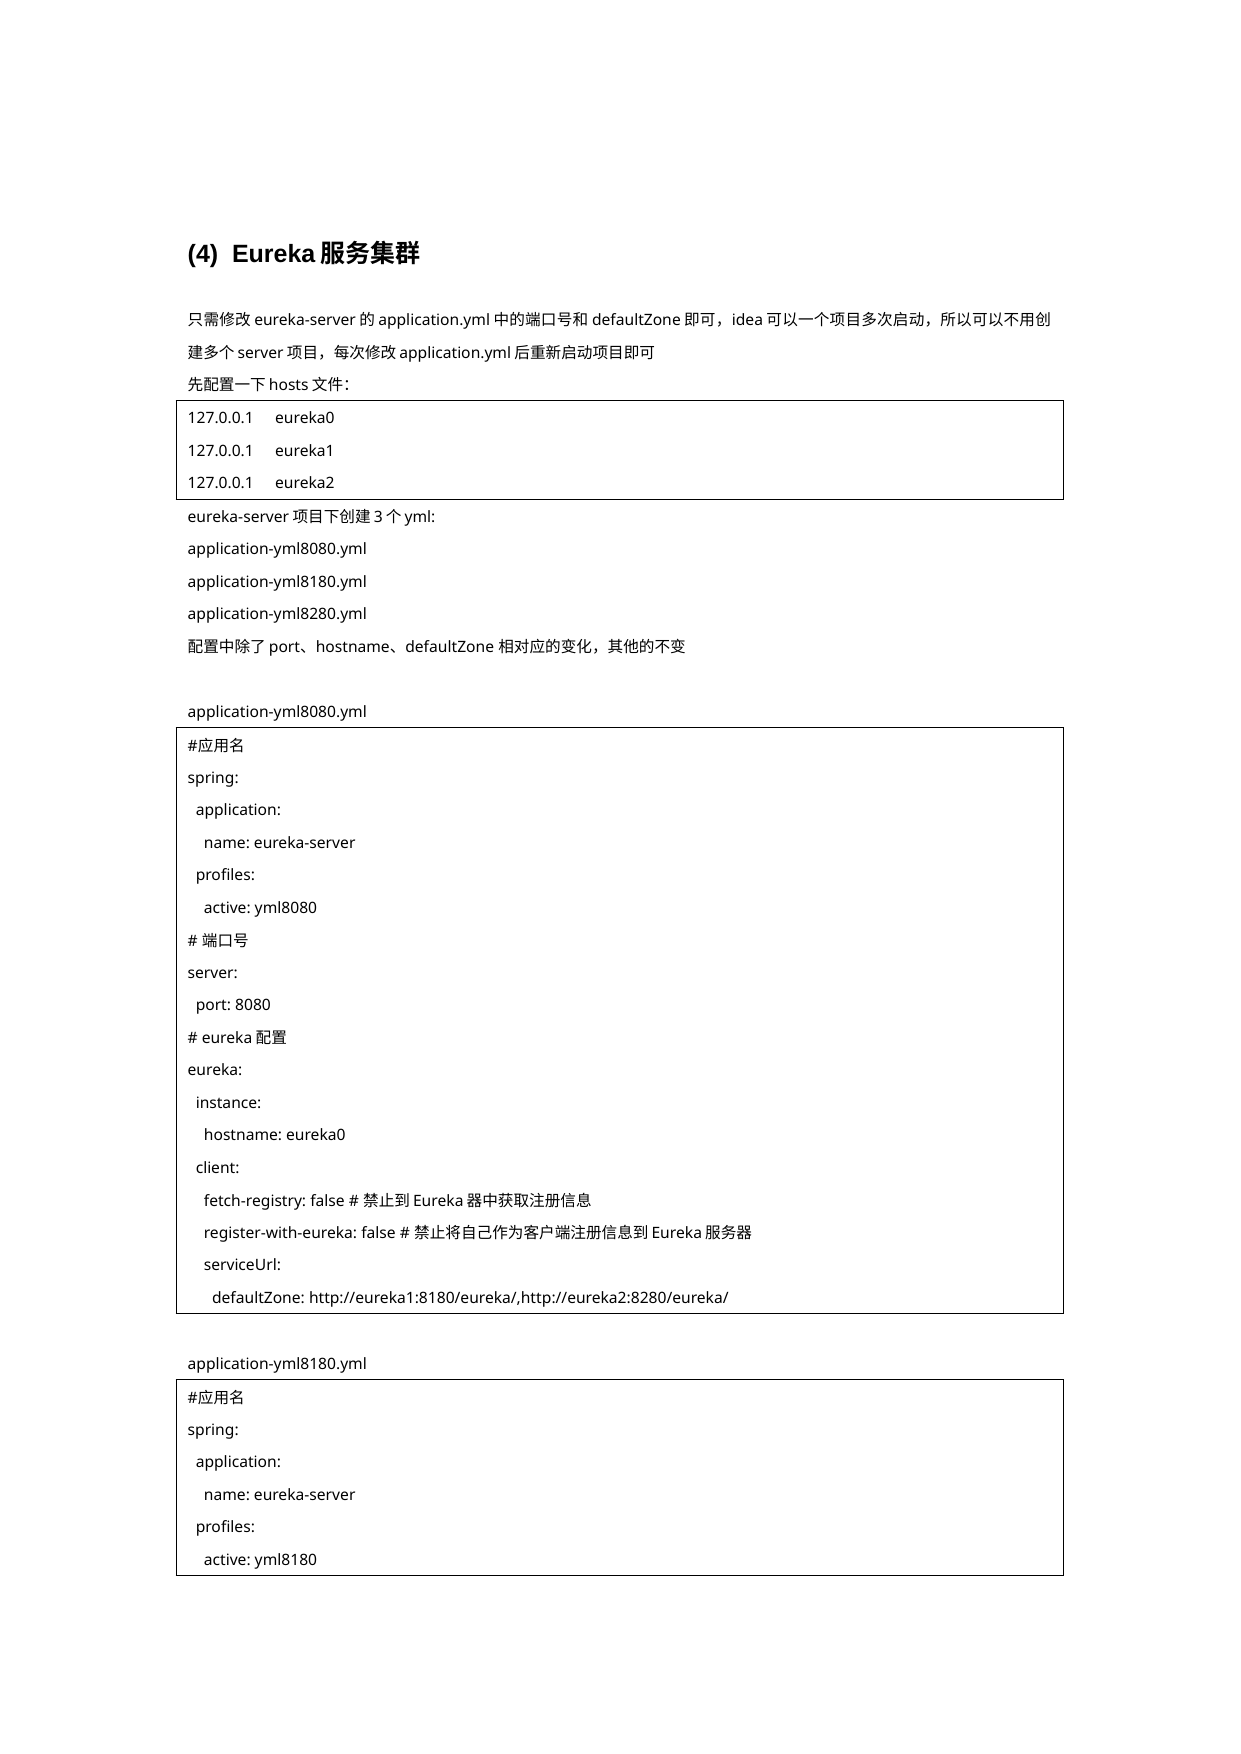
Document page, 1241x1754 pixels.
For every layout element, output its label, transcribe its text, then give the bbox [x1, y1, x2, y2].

text application-yml8080.yml [187, 695, 1053, 727]
table_header 127.0.0.1 eureka0 127.0.0.1 eureka1 127.0.0.1 eureka2 [177, 401, 1063, 499]
text 只需修改eureka-server的application.yml中的端口号和defaultZone即可，idea可以一个项目多次启动，所以可以不用创建多个server项目，每次修改application.yml后重新启动项目即可 [187, 303, 1053, 368]
text application-yml8180.yml [187, 565, 1053, 597]
text 配置中除了port、hostname、defaultZone 相对应的变化，其他的不变 [187, 630, 1053, 662]
text application-yml8080.yml [187, 532, 1053, 565]
table_header #应用名 spring: application: name: eureka-server profiles: active: yml8080 # 端口号 server: port: 8080 # eureka配置 eureka: instance: hostname: eureka0 client: fetch-registry: false # 禁止到Eureka器中获取注册信息 register-with-eureka: false # 禁止将自己作为客户端注册信息到Eureka服务器 serviceUrl: defaultZone: http://eureka1:8180/eureka/,http://eureka2:8280/eureka/ [177, 728, 1063, 1313]
subtitle Eureka服务集群 [187, 219, 1053, 284]
text eureka-server项目下创建3个yml: [187, 500, 1053, 532]
text 先配置一下hosts文件： [187, 368, 1053, 400]
text application-yml8280.yml [187, 597, 1053, 630]
text application-yml8180.yml [187, 1347, 1053, 1379]
